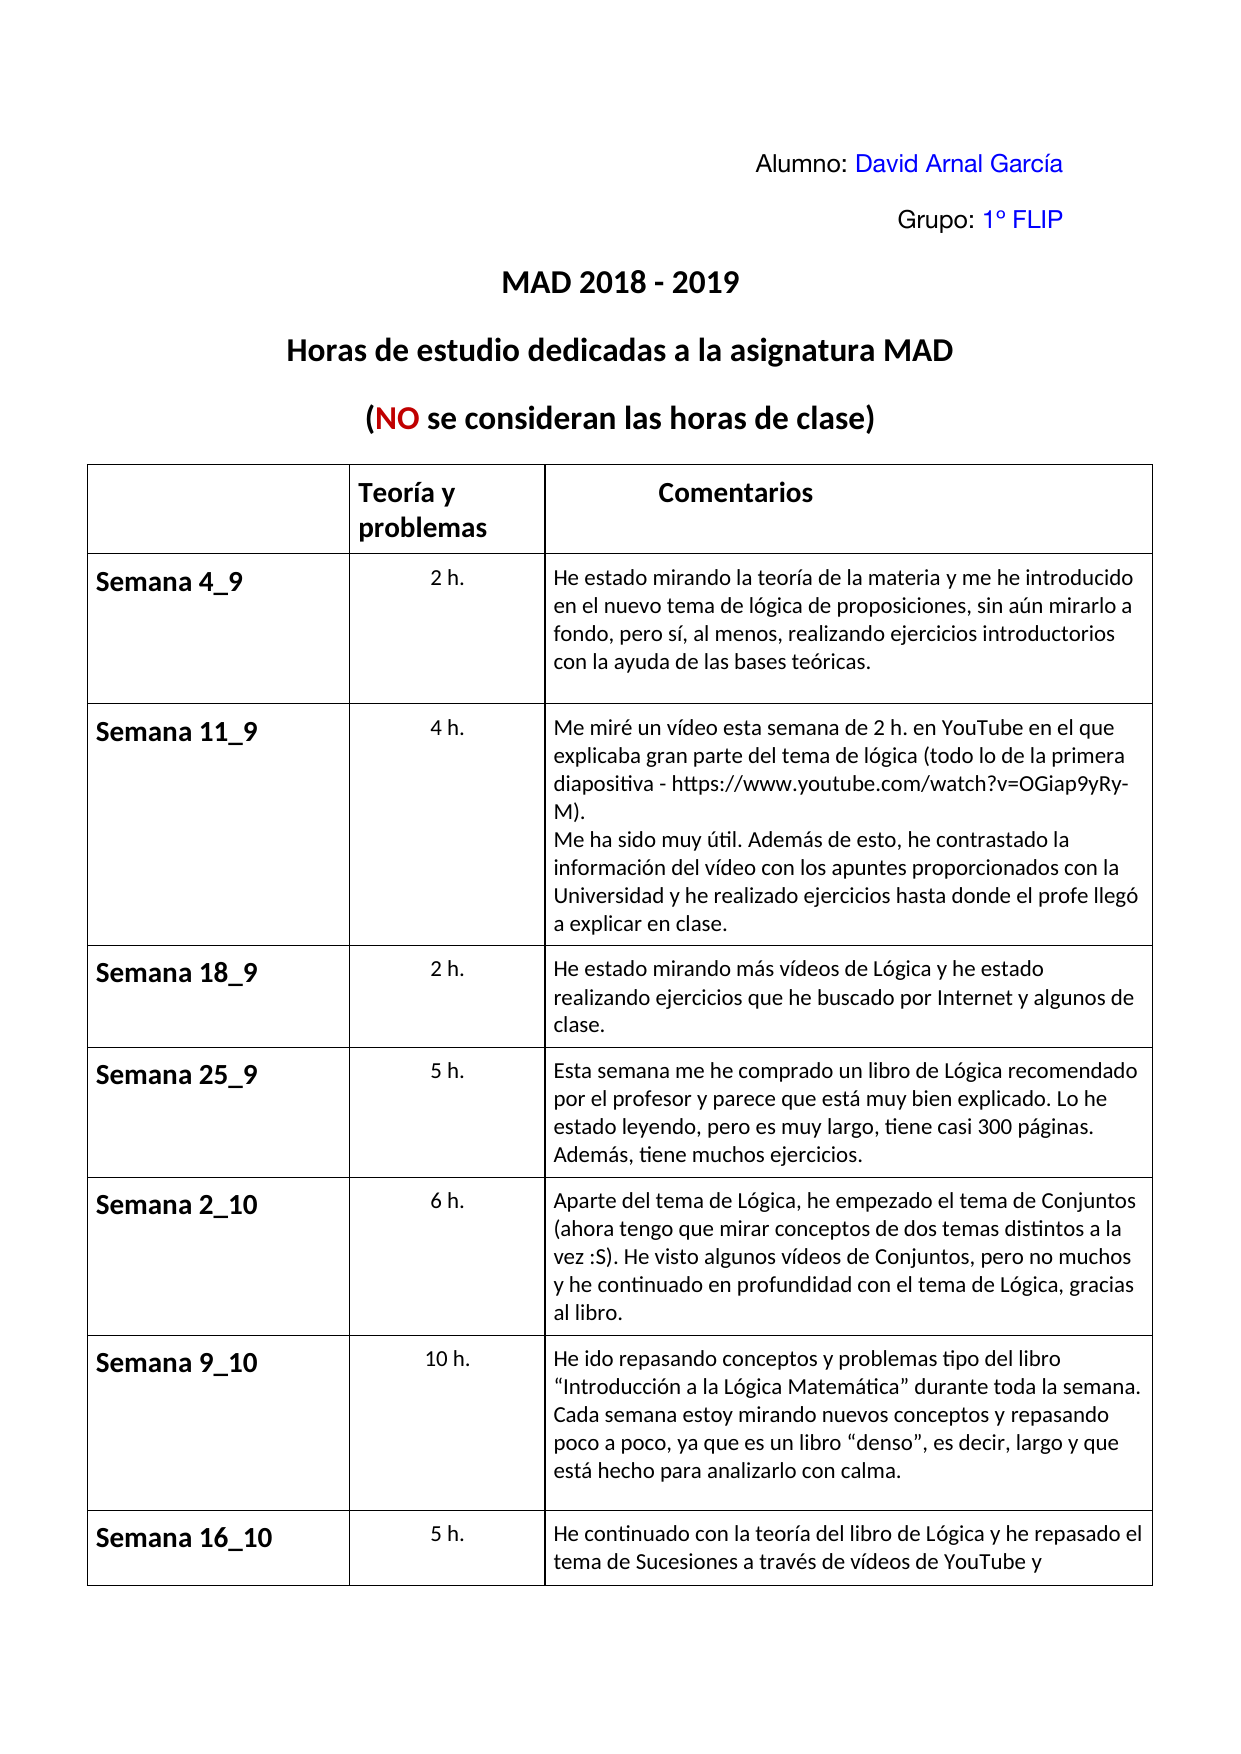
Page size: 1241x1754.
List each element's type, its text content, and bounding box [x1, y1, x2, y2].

table_cell 2 h. [350, 946, 544, 1047]
text MAD 2018 - 2019 [177, 262, 1063, 302]
table_cell He estado mirando más vídeos de Lógica y he estado realizando ejercicios que he buscado por Internet y algunos de clase. [546, 946, 1152, 1047]
text Alumno: David Arnal García [177, 148, 1063, 179]
table_cell 10 h. [350, 1336, 544, 1509]
table_header Comentarios [546, 465, 1152, 553]
table_cell 6 h. [350, 1178, 544, 1334]
table_cell Semana 2_10 [88, 1178, 349, 1334]
table_header Teoría y problemas [350, 465, 544, 553]
table_header [88, 465, 349, 553]
text Horas de estudio dedicadas a la asignatura MAD [177, 329, 1063, 370]
table_cell Semana 25_9 [88, 1048, 349, 1177]
table_cell Semana 4_9 [88, 554, 349, 703]
table_cell 5 h. [350, 1048, 544, 1177]
table_cell Semana 16_10 [88, 1511, 349, 1584]
table_cell Semana 9_10 [88, 1336, 349, 1509]
table_cell 4 h. [350, 704, 544, 945]
table_cell 2 h. [350, 554, 544, 703]
table_cell Aparte del tema de Lógica, he empezado el tema de Conjuntos (ahora tengo que mirar conceptos de dos temas distintos a la vez :S). He visto algunos vídeos de Conjuntos, pero no muchos y he continuado en profundidad con el tema de Lógica, gracias al libro. [546, 1178, 1152, 1334]
table_cell Esta semana me he comprado un libro de Lógica recomendado por el profesor y parece que está muy bien explicado. Lo he estado leyendo, pero es muy largo, tiene casi 300 páginas. Además, tiene muchos ejercicios. [546, 1048, 1152, 1177]
text Grupo: 1º FLIP [177, 204, 1063, 236]
table_cell He ido repasando conceptos y problemas tipo del libro “Introducción a la Lógica Matemática” durante toda la semana. Cada semana estoy mirando nuevos conceptos y repasando poco a poco, ya que es un libro “denso”, es decir, largo y que está hecho para analizarlo con calma. [546, 1336, 1152, 1509]
table_cell 5 h. [350, 1511, 544, 1584]
table_cell Semana 18_9 [88, 946, 349, 1047]
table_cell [546, 1511, 1152, 1584]
text (NO se consideran las horas de clase) [177, 397, 1063, 437]
table_cell He estado mirando la teoría de la materia y me he introducido en el nuevo tema de lógica de proposiciones, sin aún mirarlo a fondo, pero sí, al menos, realizando ejercicios introductorios con la ayuda de las bases teóricas. [546, 554, 1152, 703]
table_cell Me miré un vídeo esta semana de 2 h. en YouTube en el que explicaba gran parte del tema de lógica (todo lo de la primera diapositiva - https://www.youtube.com/watch?v=OGiap9yRy-M). Me ha sido muy útil. Además de esto, he contrastado la información del vídeo con los apuntes proporcionados con la Universidad y he realizado ejercicios hasta donde el profe llegó a explicar en clase. [546, 704, 1152, 945]
table_cell Semana 11_9 [88, 704, 349, 945]
